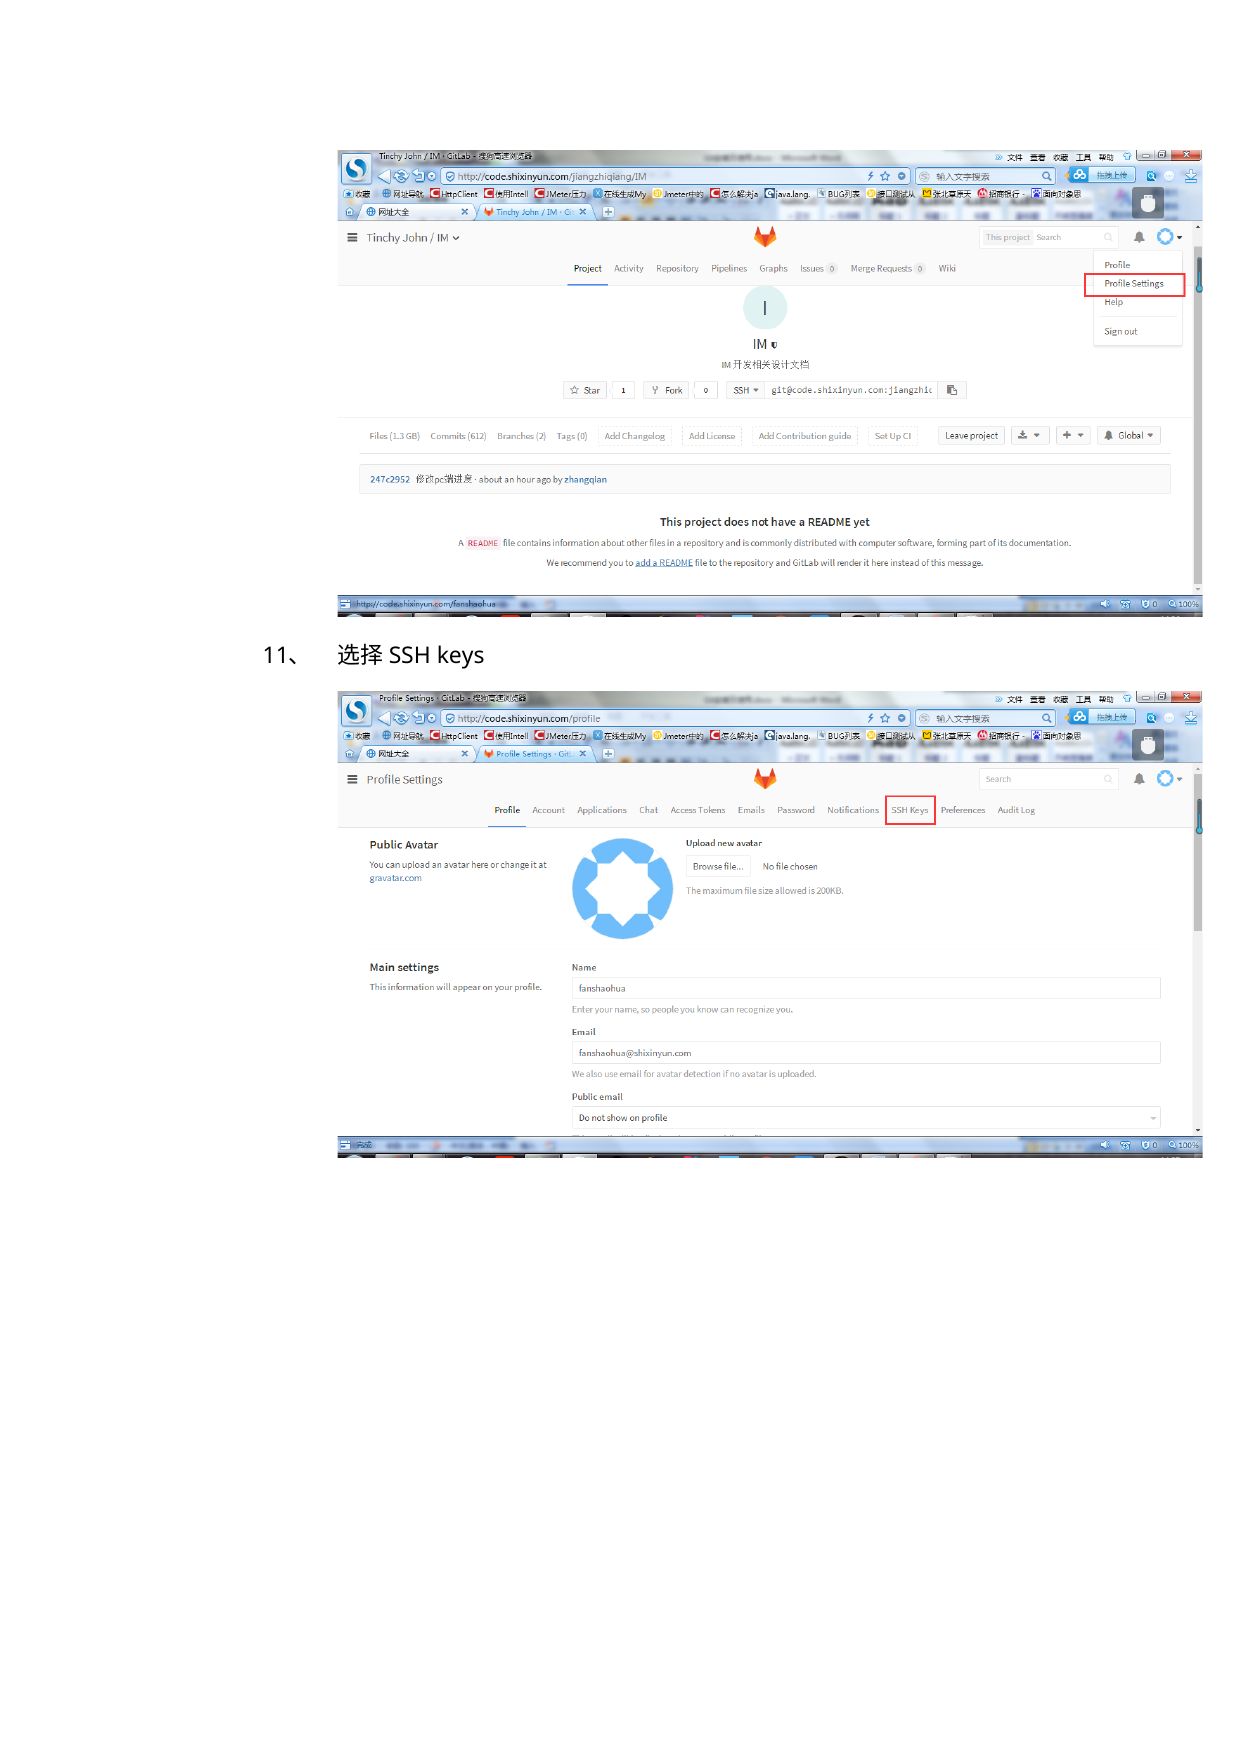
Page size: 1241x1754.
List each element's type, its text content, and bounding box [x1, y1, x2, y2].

list 选择 SSH keys [262, 637, 1053, 670]
picture [337, 691, 1203, 1158]
picture [337, 150, 1203, 617]
